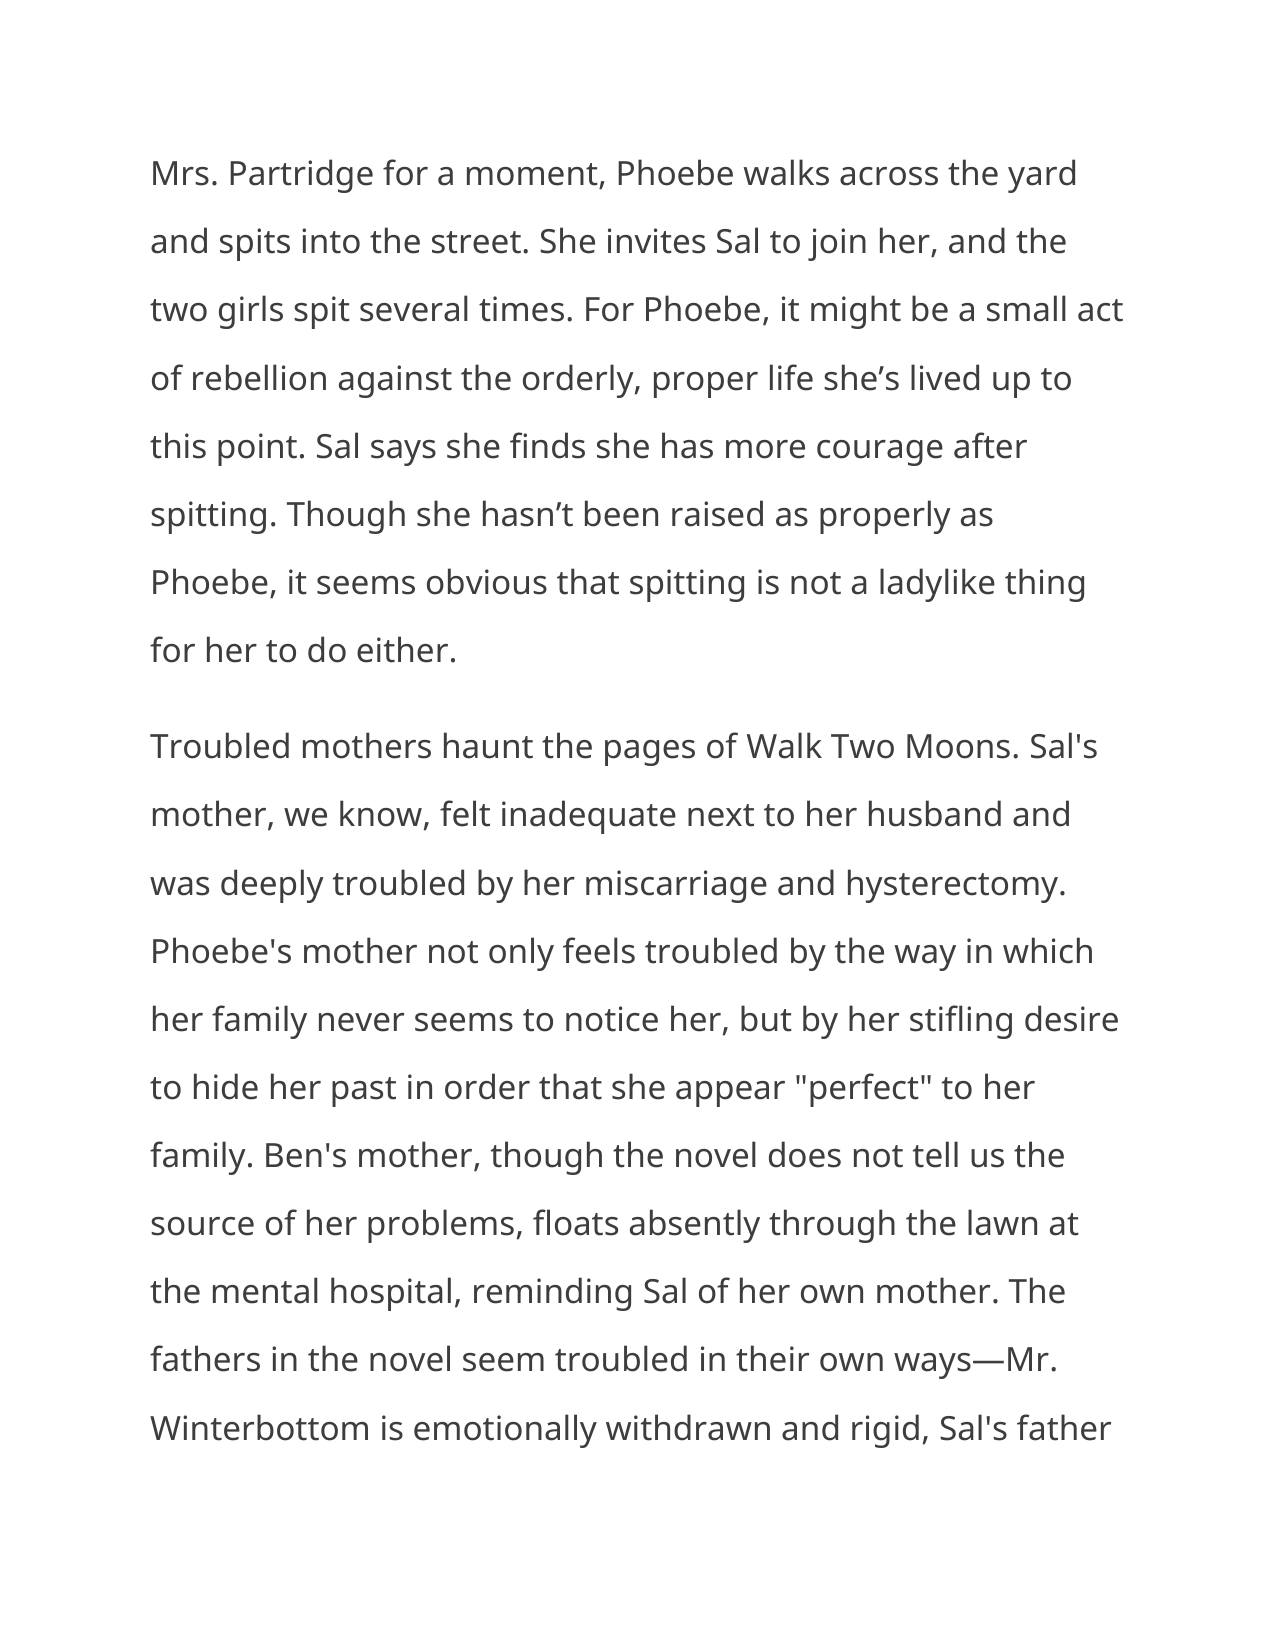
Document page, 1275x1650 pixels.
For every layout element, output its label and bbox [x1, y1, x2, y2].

text [150, 723, 1125, 1450]
text [150, 150, 1125, 672]
